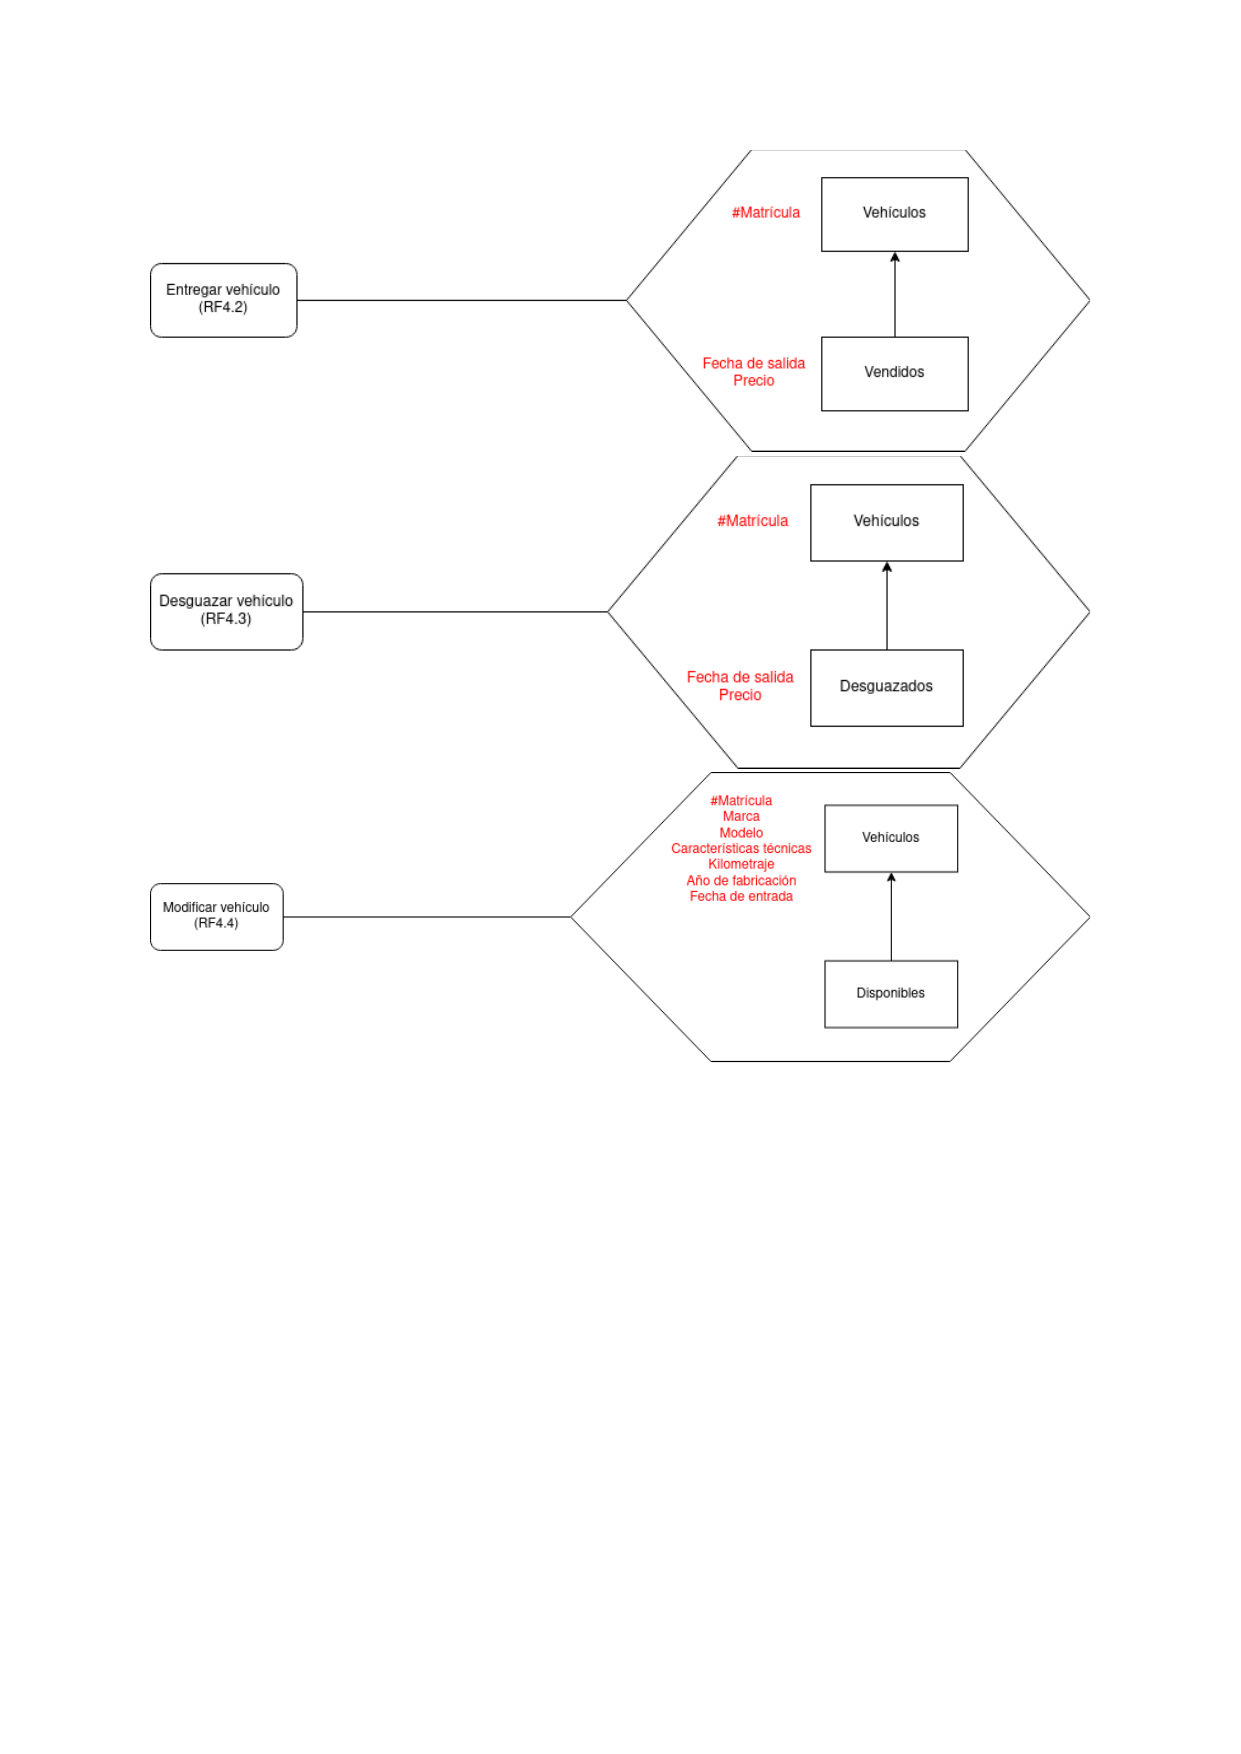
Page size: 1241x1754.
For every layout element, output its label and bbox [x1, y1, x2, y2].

picture [150, 772, 1091, 1071]
picture [150, 150, 1091, 452]
picture [150, 456, 1091, 769]
